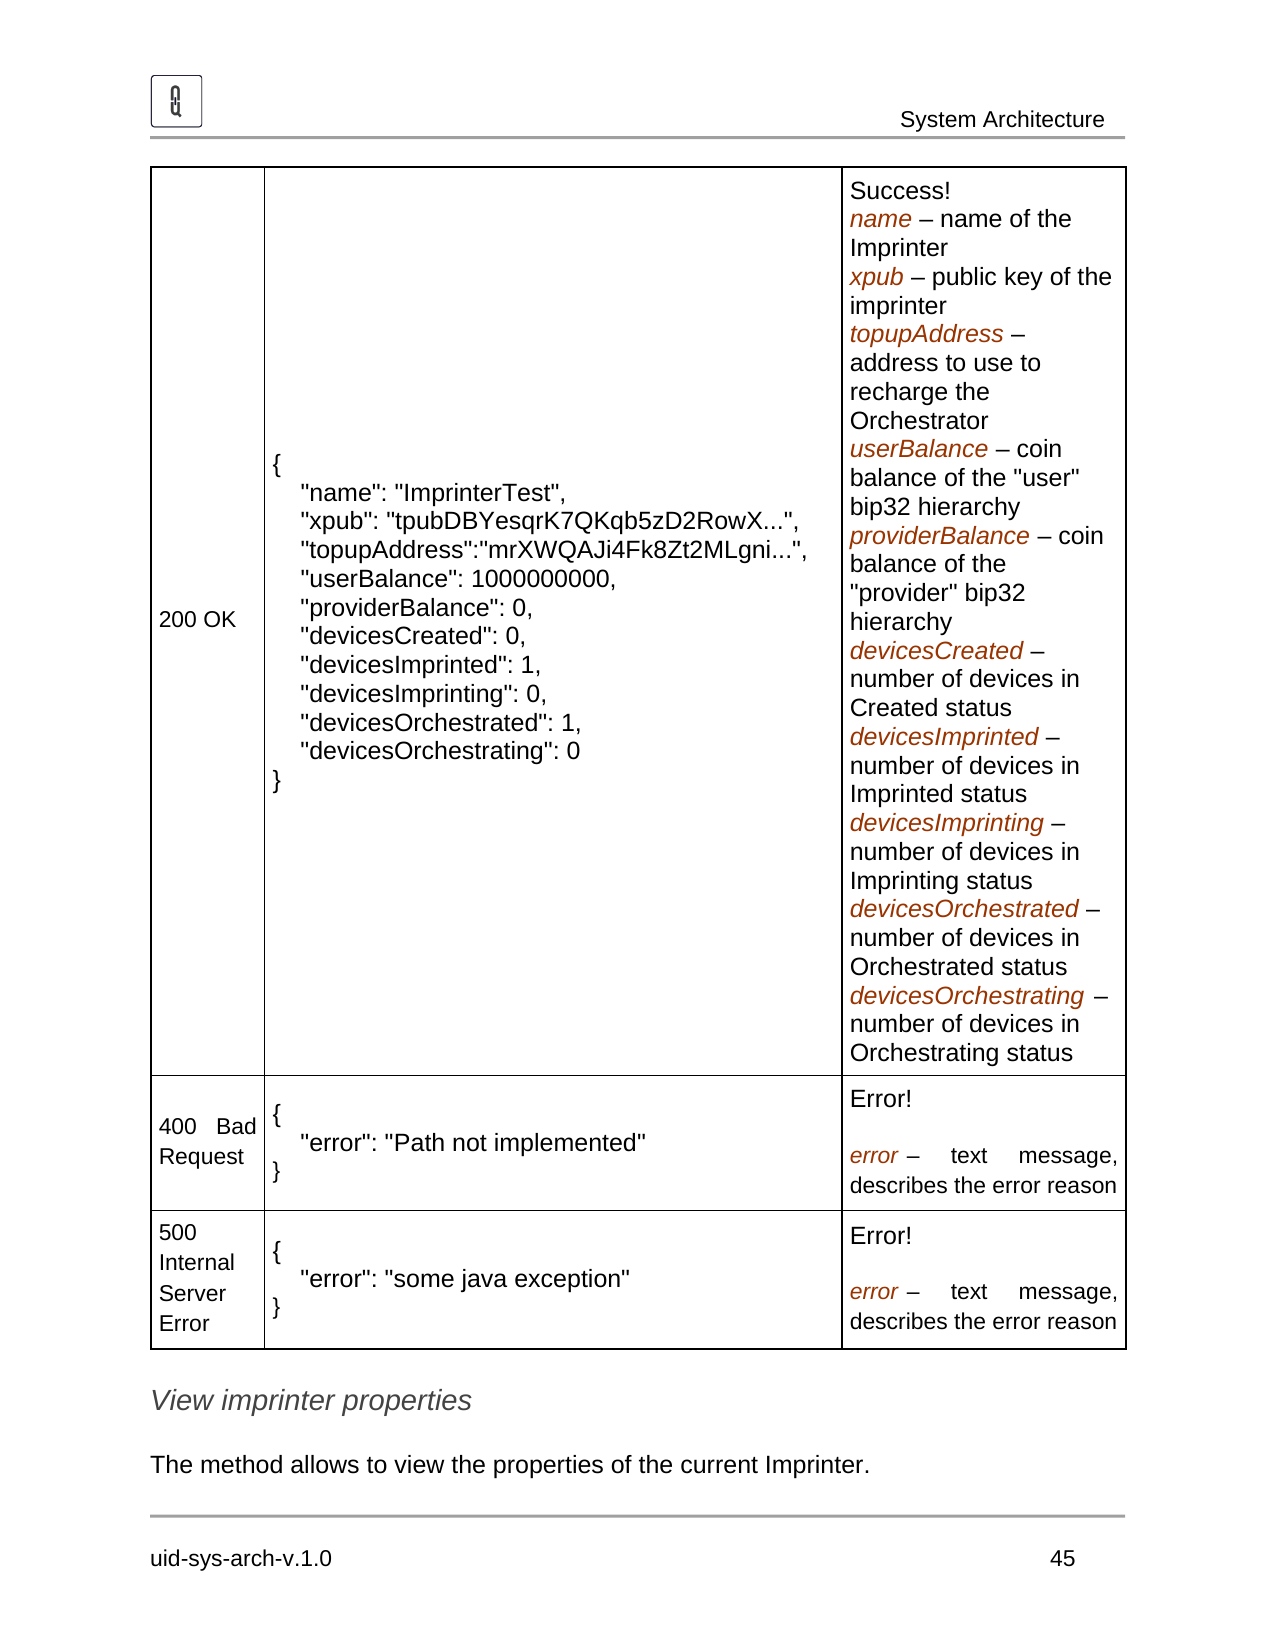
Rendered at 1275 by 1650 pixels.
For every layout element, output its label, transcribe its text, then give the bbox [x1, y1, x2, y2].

table_cell 400 Bad Request [152, 1076, 264, 1210]
table_cell { "error": "some java exception" } [265, 1211, 841, 1348]
table_cell Error! error – text message, describes the error reason [843, 1076, 1125, 1210]
table_cell { "name": "ImprinterTest", "xpub": "tpubDBYesqrK7QKqb5zD2RowX...", "topupAddress":"mrXWQAJi4Fk8Zt2MLgni...", "userBalance": 1000000000, "providerBalance": 0, "devicesCreated": 0, "devicesImprinted": 1, "devicesImprinting": 0, "devicesOrchestrated": 1, "devicesOrchestrating": 0 } [265, 168, 841, 1075]
subtitle View imprinter properties [150, 1383, 1125, 1416]
text The method allows to view the properties of the current Imprinter. [150, 1450, 1125, 1479]
table_cell 200 OK [152, 168, 264, 1075]
table_cell 500 Internal Server Error [152, 1211, 264, 1348]
table_cell Success! name – name of the Imprinter xpub – public key of the imprinter topupAddress – address to use to recharge the Orchestrator userBalance – coin balance of the "user" bip32 hierarchy providerBalance – coin balance of the "provider" bip32 hierarchy devicesCreated – number of devices in Created status devicesImprinted – number of devices in Imprinted status devicesImprinting – number of devices in Imprinting status devicesOrchestrated – number of devices in Orchestrated status devicesOrchestrating – number of devices in Orchestrating status [843, 168, 1125, 1075]
table_cell { "error": "Path not implemented" } [265, 1076, 841, 1210]
table_cell Error! error – text message, describes the error reason [843, 1211, 1125, 1348]
picture [150, 75, 203, 128]
